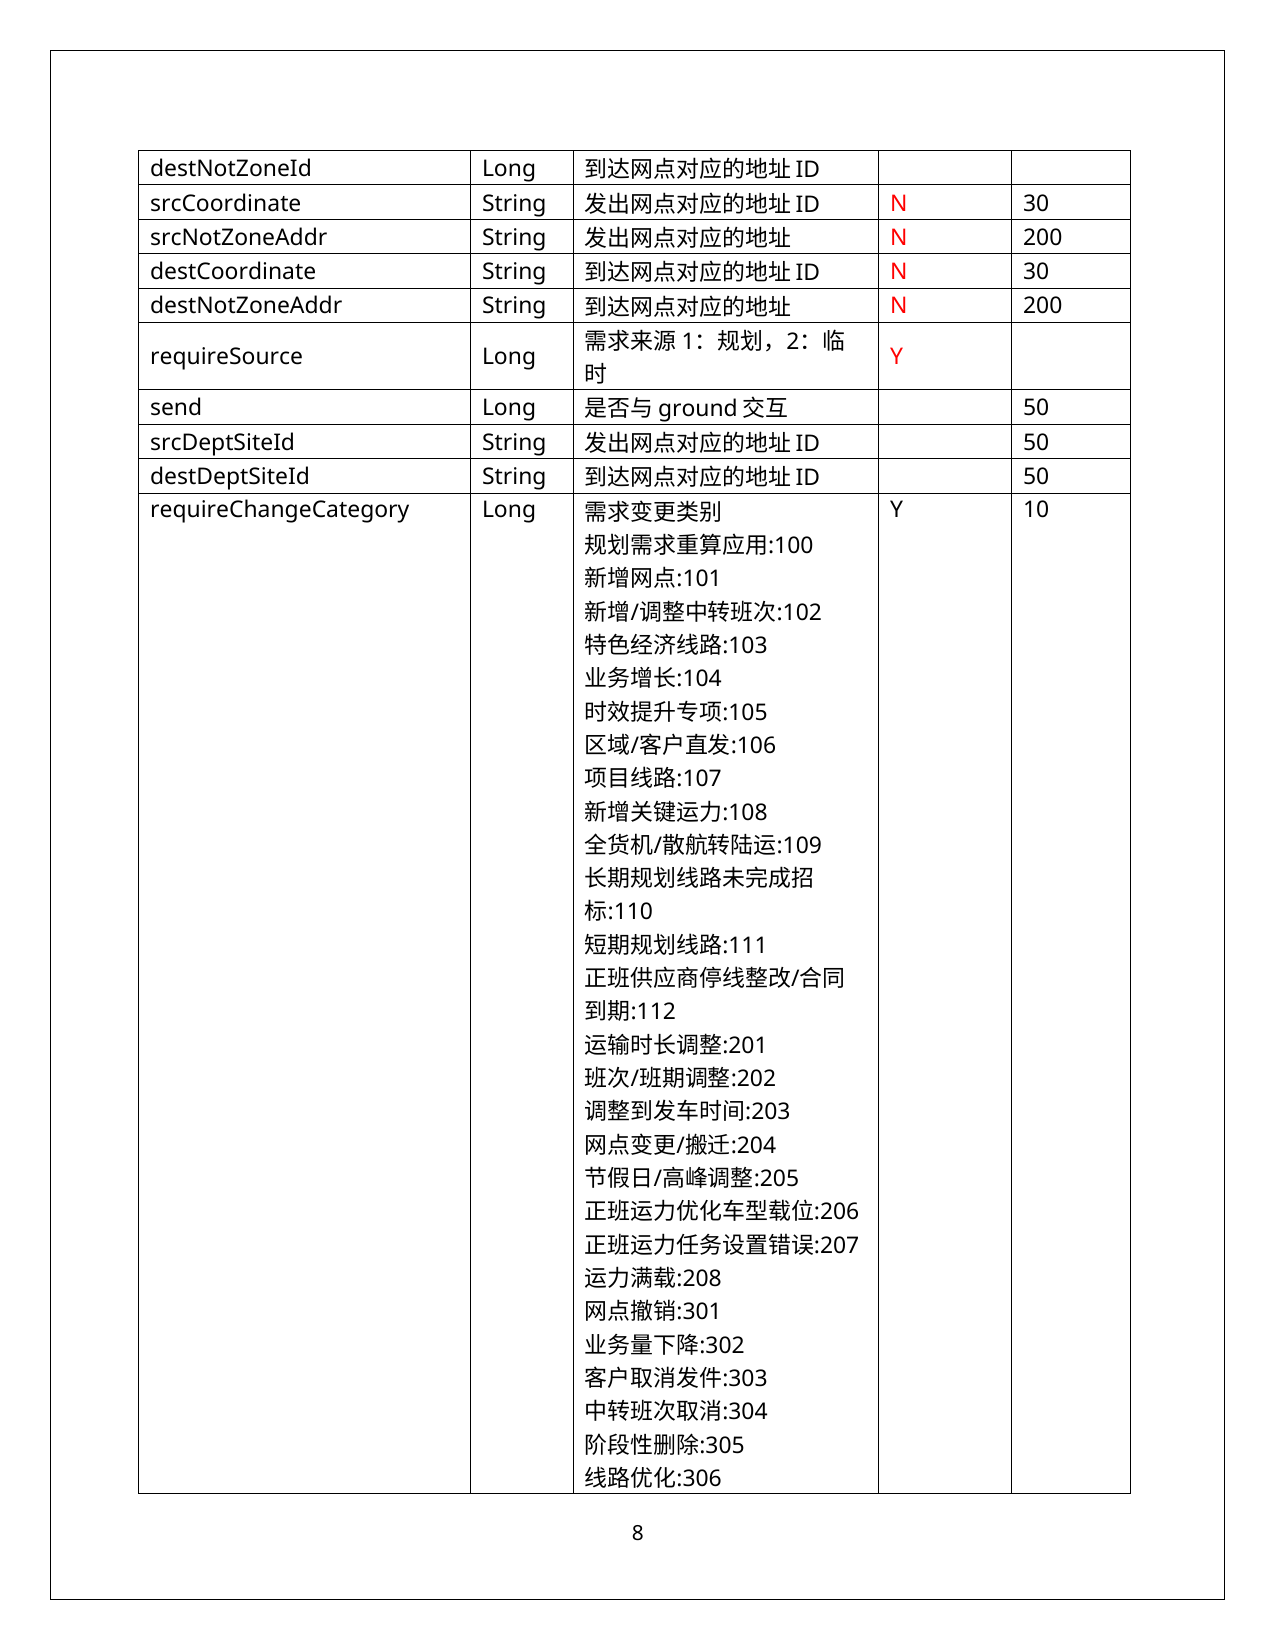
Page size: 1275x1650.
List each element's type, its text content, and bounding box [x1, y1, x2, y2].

table_cell Long [471, 323, 573, 389]
table_cell Long [471, 151, 573, 184]
table_cell 需求来源 1：规划，2：临时 [574, 323, 878, 389]
table_cell destNotZoneId [139, 151, 470, 184]
table_cell N [879, 220, 1011, 253]
table_cell 到达网点对应的地址ID [574, 151, 878, 184]
table_cell destNotZoneAddr [139, 289, 470, 322]
table_cell Y [879, 323, 1011, 389]
table_cell [1012, 323, 1130, 389]
table_cell srcCoordinate [139, 185, 470, 219]
table_cell 50 [1012, 425, 1130, 458]
table_cell 到达网点对应的地址ID [574, 254, 878, 287]
table_cell 10 [1012, 494, 1130, 1493]
table_cell [879, 390, 1011, 424]
table_cell [1012, 151, 1130, 184]
table_cell String [471, 425, 573, 458]
table_cell 50 [1012, 390, 1130, 424]
table_cell [879, 459, 1011, 492]
table_cell destDeptSiteId [139, 459, 470, 492]
table_cell requireSource [139, 323, 470, 389]
table_cell Y [879, 494, 1011, 1493]
table_cell 发出网点对应的地址ID [574, 425, 878, 458]
table_cell srcDeptSiteId [139, 425, 470, 458]
table_cell String [471, 220, 573, 253]
table_cell N [879, 289, 1011, 322]
table_cell destCoordinate [139, 254, 470, 287]
table_cell 是否与ground交互 [574, 390, 878, 424]
table_cell 30 [1012, 254, 1130, 287]
table_cell send [139, 390, 470, 424]
table_cell [879, 151, 1011, 184]
table_cell String [471, 289, 573, 322]
table_cell String [471, 254, 573, 287]
table_cell srcNotZoneAddr [139, 220, 470, 253]
table_cell Long [471, 390, 573, 424]
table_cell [574, 494, 878, 1493]
table_cell N [879, 185, 1011, 219]
table_cell 到达网点对应的地址 [574, 289, 878, 322]
table_cell Long [471, 494, 573, 1493]
table_cell 发出网点对应的地址 [574, 220, 878, 253]
table_cell 到达网点对应的地址ID [574, 459, 878, 492]
table_cell 30 [1012, 185, 1130, 219]
table_cell 200 [1012, 289, 1130, 322]
table_cell 50 [1012, 459, 1130, 492]
table_cell 200 [1012, 220, 1130, 253]
table_cell 发出网点对应的地址ID [574, 185, 878, 219]
table_cell [879, 425, 1011, 458]
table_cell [139, 494, 470, 1493]
table_cell String [471, 185, 573, 219]
table_cell N [879, 254, 1011, 287]
table_cell String [471, 459, 573, 492]
